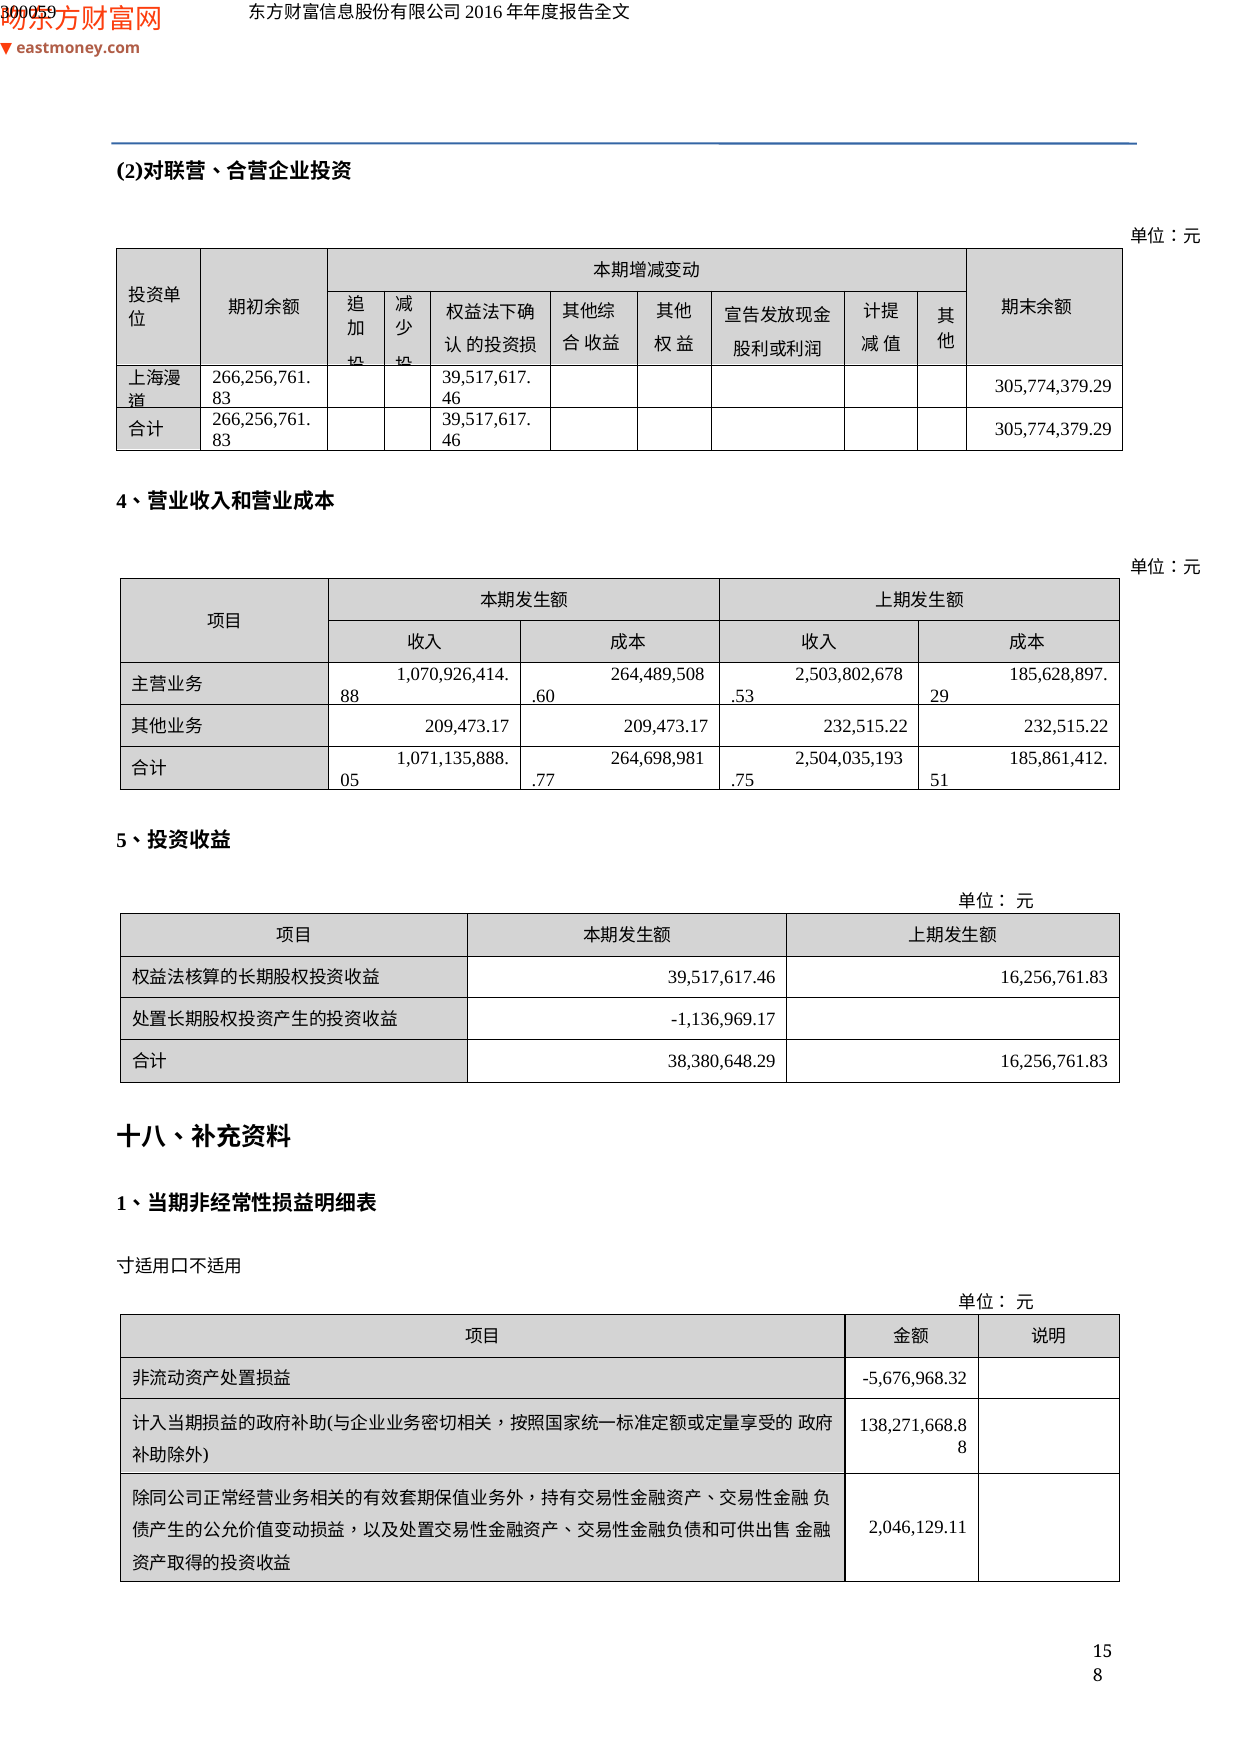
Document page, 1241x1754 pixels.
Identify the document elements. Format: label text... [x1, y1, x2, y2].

text 寸适用口不适用 [39, 1252, 1201, 1277]
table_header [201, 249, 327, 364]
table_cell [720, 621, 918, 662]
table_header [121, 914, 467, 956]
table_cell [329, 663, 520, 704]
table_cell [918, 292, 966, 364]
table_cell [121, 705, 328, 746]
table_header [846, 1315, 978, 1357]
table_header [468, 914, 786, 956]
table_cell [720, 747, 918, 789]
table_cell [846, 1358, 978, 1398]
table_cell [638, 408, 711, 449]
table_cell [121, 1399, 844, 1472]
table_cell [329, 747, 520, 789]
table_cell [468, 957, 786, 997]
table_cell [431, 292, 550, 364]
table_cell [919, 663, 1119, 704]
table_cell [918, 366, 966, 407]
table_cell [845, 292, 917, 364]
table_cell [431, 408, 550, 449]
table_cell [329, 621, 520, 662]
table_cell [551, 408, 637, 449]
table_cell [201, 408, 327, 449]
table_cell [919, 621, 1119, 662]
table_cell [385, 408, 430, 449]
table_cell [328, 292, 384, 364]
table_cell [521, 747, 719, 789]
text 5、投资收益 [39, 825, 1201, 853]
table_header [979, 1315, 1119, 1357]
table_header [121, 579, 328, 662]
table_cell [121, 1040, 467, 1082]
text 十八、补充资料 [39, 1118, 1201, 1153]
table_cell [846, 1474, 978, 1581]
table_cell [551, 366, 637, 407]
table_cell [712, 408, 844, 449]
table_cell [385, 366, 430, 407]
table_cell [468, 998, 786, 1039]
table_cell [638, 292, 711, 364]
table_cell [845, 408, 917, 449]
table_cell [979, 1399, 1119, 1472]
text (2)对联营、合营企业投资 [39, 156, 1201, 184]
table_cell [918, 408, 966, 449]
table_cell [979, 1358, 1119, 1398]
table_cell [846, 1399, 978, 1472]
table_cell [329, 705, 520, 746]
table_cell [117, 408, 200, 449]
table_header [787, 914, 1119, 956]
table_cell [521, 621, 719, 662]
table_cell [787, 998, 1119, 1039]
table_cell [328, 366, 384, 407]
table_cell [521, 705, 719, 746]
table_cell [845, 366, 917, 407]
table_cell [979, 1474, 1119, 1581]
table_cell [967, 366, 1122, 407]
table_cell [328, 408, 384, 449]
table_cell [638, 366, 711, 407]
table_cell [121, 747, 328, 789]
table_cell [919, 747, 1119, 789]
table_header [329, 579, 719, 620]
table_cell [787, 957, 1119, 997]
text 单位：元 [39, 554, 1201, 578]
text 1、当期非经常性损益明细表 [39, 1188, 1201, 1216]
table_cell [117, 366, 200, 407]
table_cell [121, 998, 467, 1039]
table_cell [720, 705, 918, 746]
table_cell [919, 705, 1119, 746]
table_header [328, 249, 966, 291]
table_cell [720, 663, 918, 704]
text 单位：元 [39, 224, 1201, 248]
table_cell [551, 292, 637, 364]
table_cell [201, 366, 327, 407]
text 4、营业收入和营业成本 [39, 486, 1201, 514]
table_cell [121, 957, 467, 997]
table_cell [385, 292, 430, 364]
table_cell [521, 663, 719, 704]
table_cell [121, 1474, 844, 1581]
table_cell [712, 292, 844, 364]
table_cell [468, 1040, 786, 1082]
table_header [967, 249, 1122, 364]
text 单位： 元 [958, 889, 1201, 913]
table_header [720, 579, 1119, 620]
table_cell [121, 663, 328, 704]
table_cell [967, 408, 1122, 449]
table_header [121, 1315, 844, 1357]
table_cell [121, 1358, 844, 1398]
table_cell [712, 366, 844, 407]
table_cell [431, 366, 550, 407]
text 单位： 元 [958, 1290, 1201, 1314]
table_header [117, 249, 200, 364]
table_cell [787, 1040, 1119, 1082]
